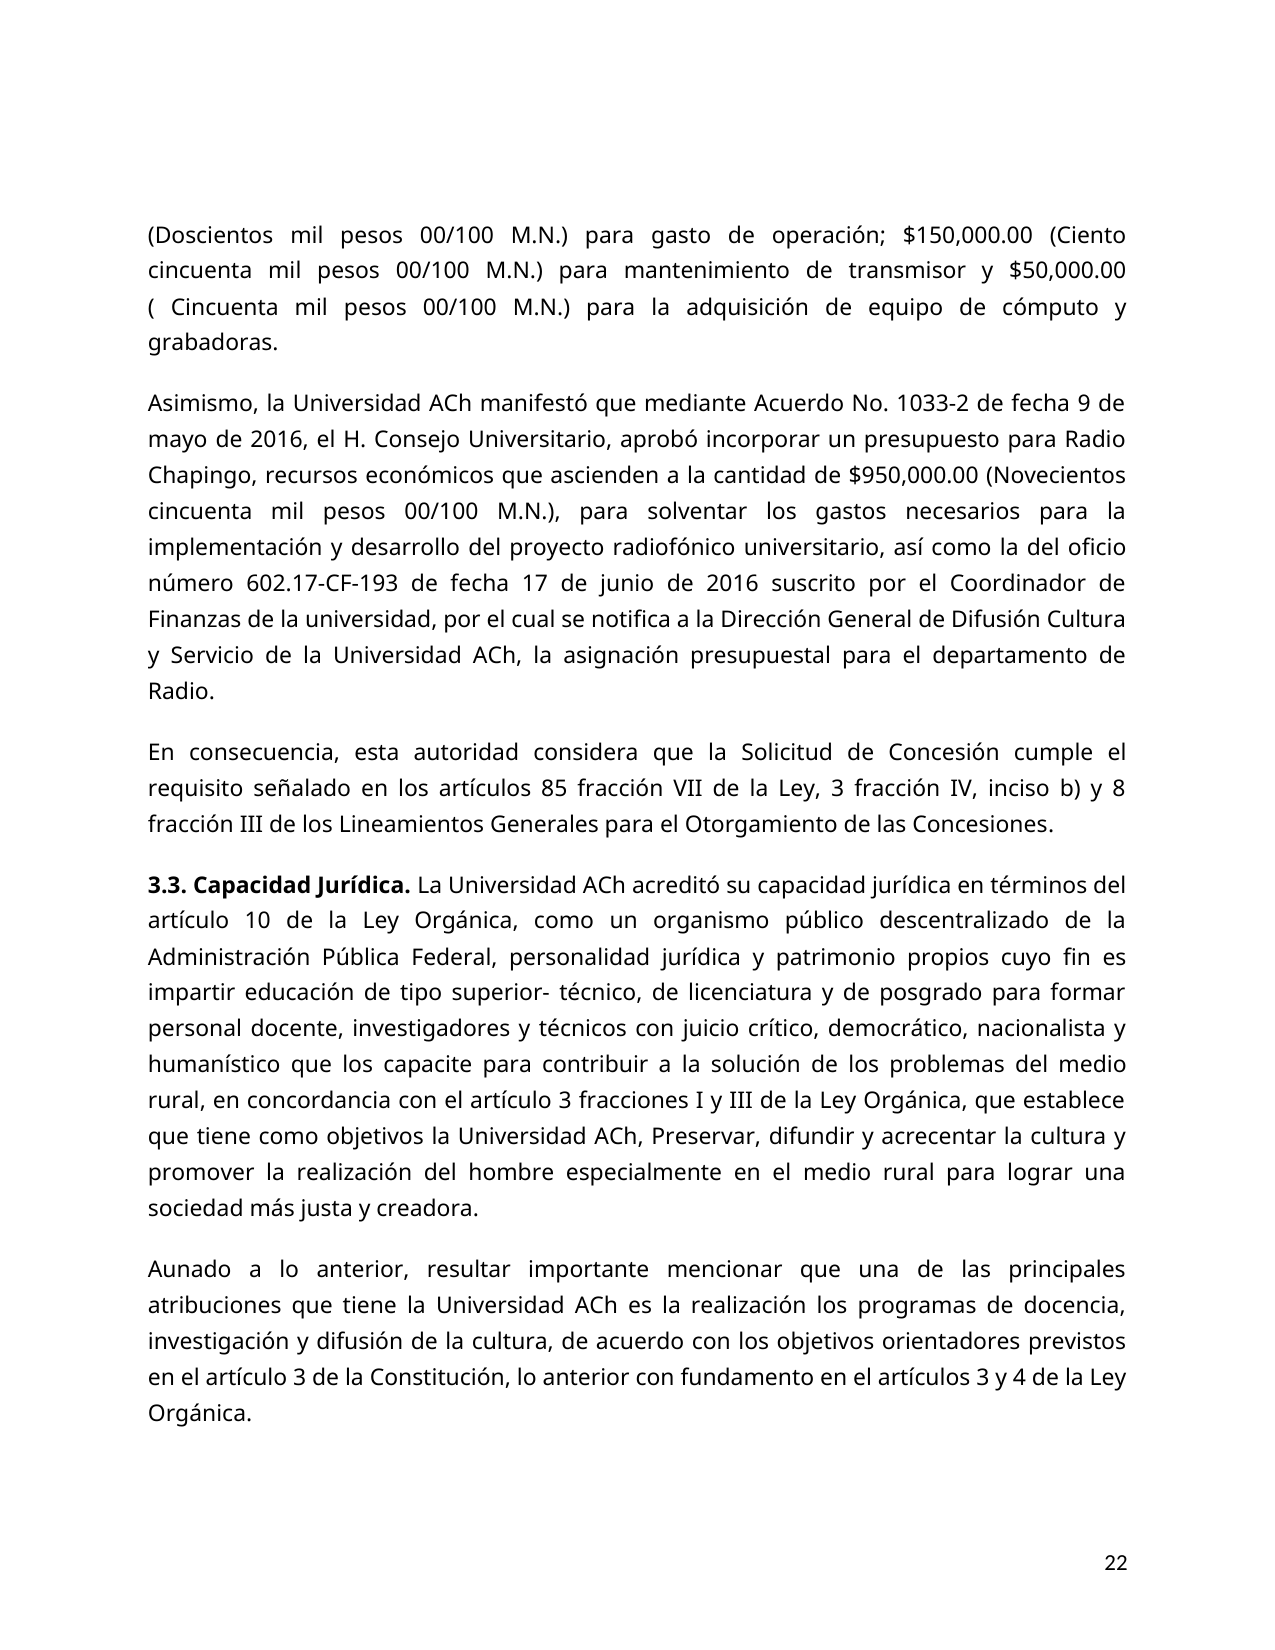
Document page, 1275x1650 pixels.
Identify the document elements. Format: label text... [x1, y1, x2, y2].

text 3.3. Capacidad Jurídica. La Universidad ACh acreditó su capacidad jurídica en términos del artículo 10 de la Ley Orgánica, como un organismo público descentralizado de la Administración Pública Federal, personalidad jurídica y patrimonio propios cuyo fin es impartir educación de tipo superior- técnico, de licenciatura y de posgrado para formar personal docente, investigadores y técnicos con juicio crítico, democrático, nacionalista y humanístico que los capacite para contribuir a la solución de los problemas del medio rural, en concordancia con el artículo 3 fracciones I y III de la Ley Orgánica, que establece que tiene como objetivos la Universidad ACh, Preservar, difundir y acrecentar la cultura y promover la realización del hombre especialmente en el medio rural para lograr una sociedad más justa y creadora. [148, 868, 1127, 1223]
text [148, 218, 1127, 358]
text Asimismo, la Universidad ACh manifestó que mediante Acuerdo No. 1033-2 de fecha 9 de mayo de 2016, el H. Consejo Universitario, aprobó incorporar un presupuesto para Radio Chapingo, recursos económicos que ascienden a la cantidad de $950,000.00 (Novecientos cincuenta mil pesos 00/100 M.N.), para solventar los gastos necesarios para la implementación y desarrollo del proyecto radiofónico universitario, así como la del oficio número 602.17-CF-193 de fecha 17 de junio de 2016 suscrito por el Coordinador de Finanzas de la universidad, por el cual se notifica a la Dirección General de Difusión Cultura y Servicio de la Universidad ACh, la asignación presupuestal para el departamento de Radio. [148, 387, 1127, 706]
text En consecuencia, esta autoridad considera que la Solicitud de Concesión cumple el requisito señalado en los artículos 85 fracción VII de la Ley, 3 fracción IV, inciso b) y 8 fracción III de los Lineamientos Generales para el Otorgamiento de las Concesiones. [148, 736, 1127, 839]
text Aunado a lo anterior, resultar importante mencionar que una de las principales atribuciones que tiene la Universidad ACh es la realización los programas de docencia, investigación y difusión de la cultura, de acuerdo con los objetivos orientadores previstos en el artículo 3 de la Constitución, lo anterior con fundamento en el artículos 3 y 4 de la Ley Orgánica. [148, 1253, 1127, 1428]
